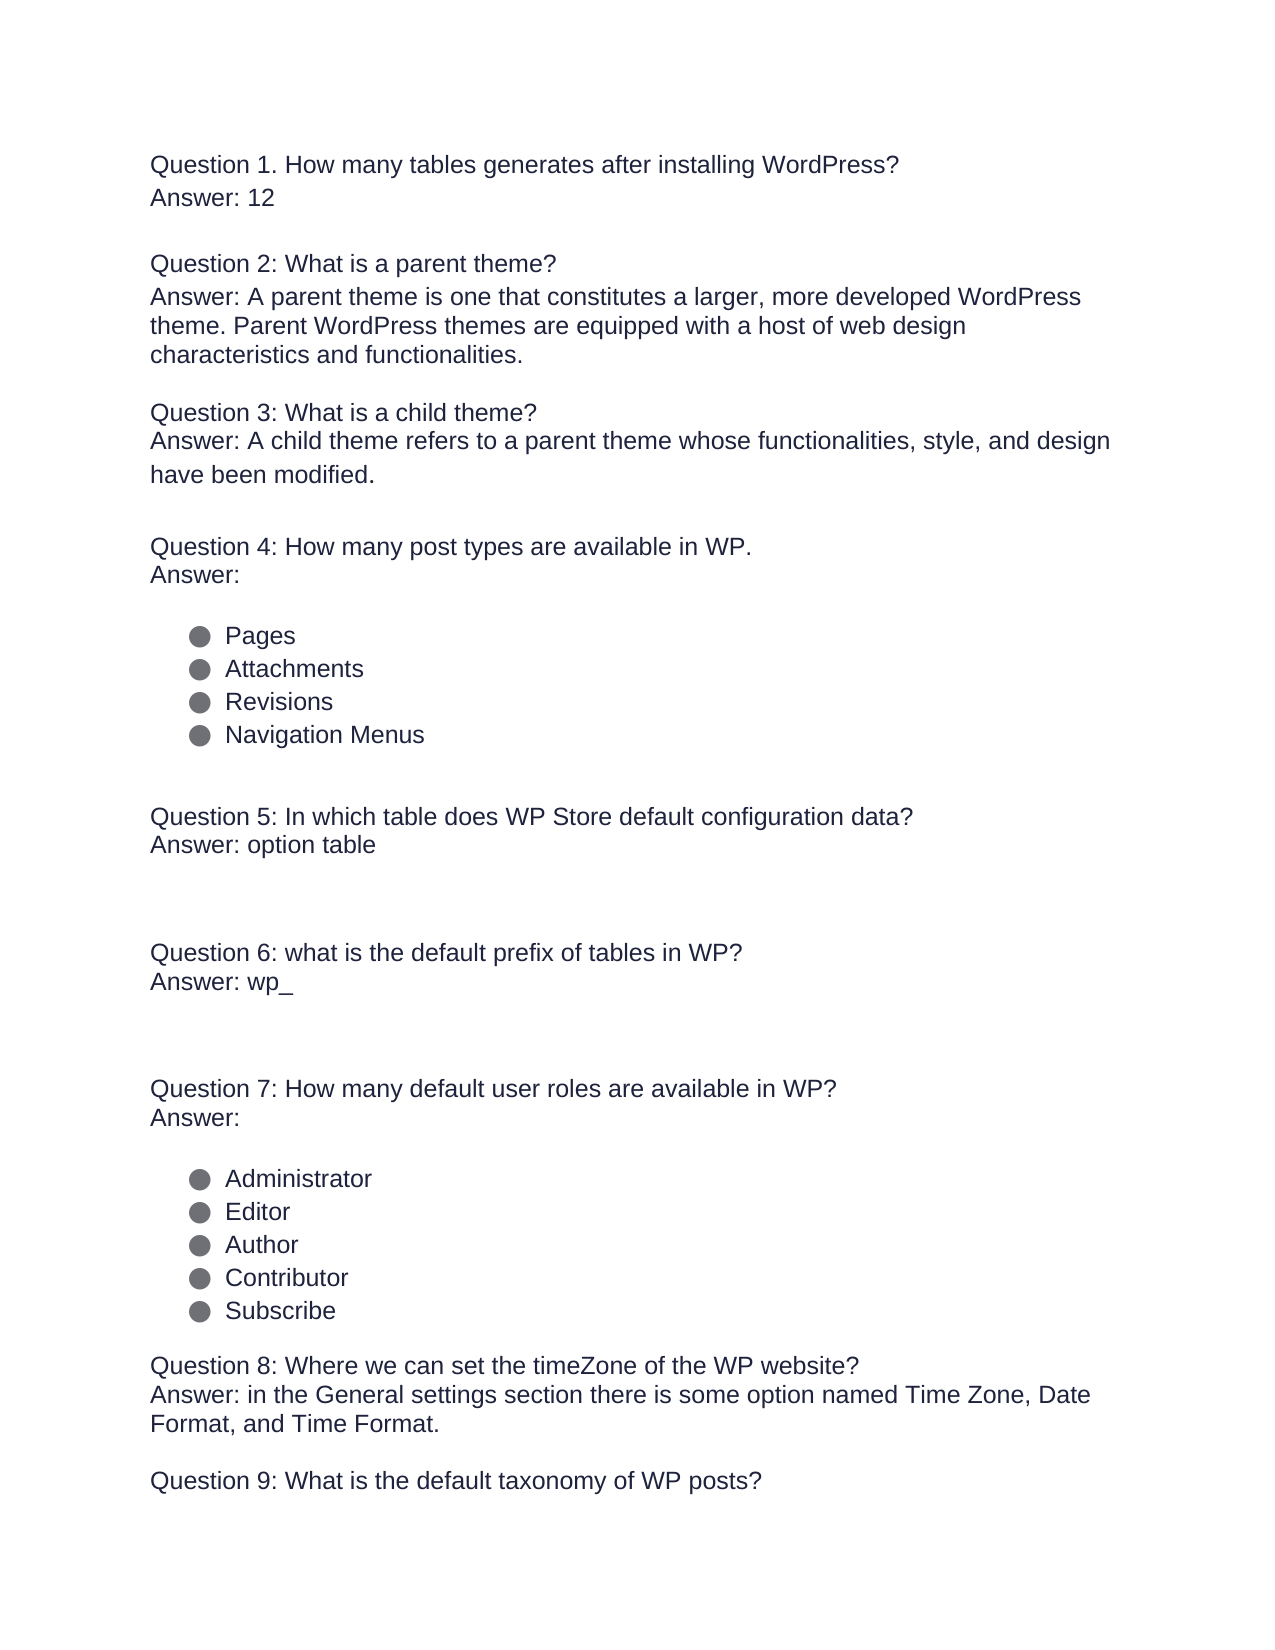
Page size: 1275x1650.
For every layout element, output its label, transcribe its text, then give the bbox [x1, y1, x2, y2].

list Navigation Menus [187, 717, 1125, 777]
list Subscribe [187, 1293, 1125, 1326]
text Question 7: How many default user roles are available in WP? Answer: [150, 1074, 1125, 1132]
text Question 3: What is a child theme? Answer: A child theme refers to a parent theme whose functionalities, style, and design have been modified. Question 4: How many post types are available in WP. Answer: [150, 397, 1125, 589]
list Contributor [187, 1260, 1125, 1293]
list Author [187, 1227, 1125, 1260]
list Administrator [187, 1161, 1125, 1194]
text Question 6: what is the default prefix of tables in WP? Answer: wp_ [150, 938, 1125, 996]
text Question 5: In which table does WP Store default configuration data? Answer: option table [150, 802, 1125, 859]
text Answer: 12 Question 2: What is a parent theme? [150, 183, 1125, 278]
list Editor [187, 1194, 1125, 1227]
list Attachments [187, 651, 1125, 684]
text Answer: A parent theme is one that constitutes a larger, more developed WordPress theme. Parent WordPress themes are equipped with a host of web design characteristics and functionalities. [150, 282, 1125, 368]
text Question 1. How many tables generates after installing WordPress? [150, 150, 1125, 179]
list Revisions [187, 684, 1125, 717]
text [150, 1351, 1125, 1495]
list Pages [187, 618, 1125, 651]
